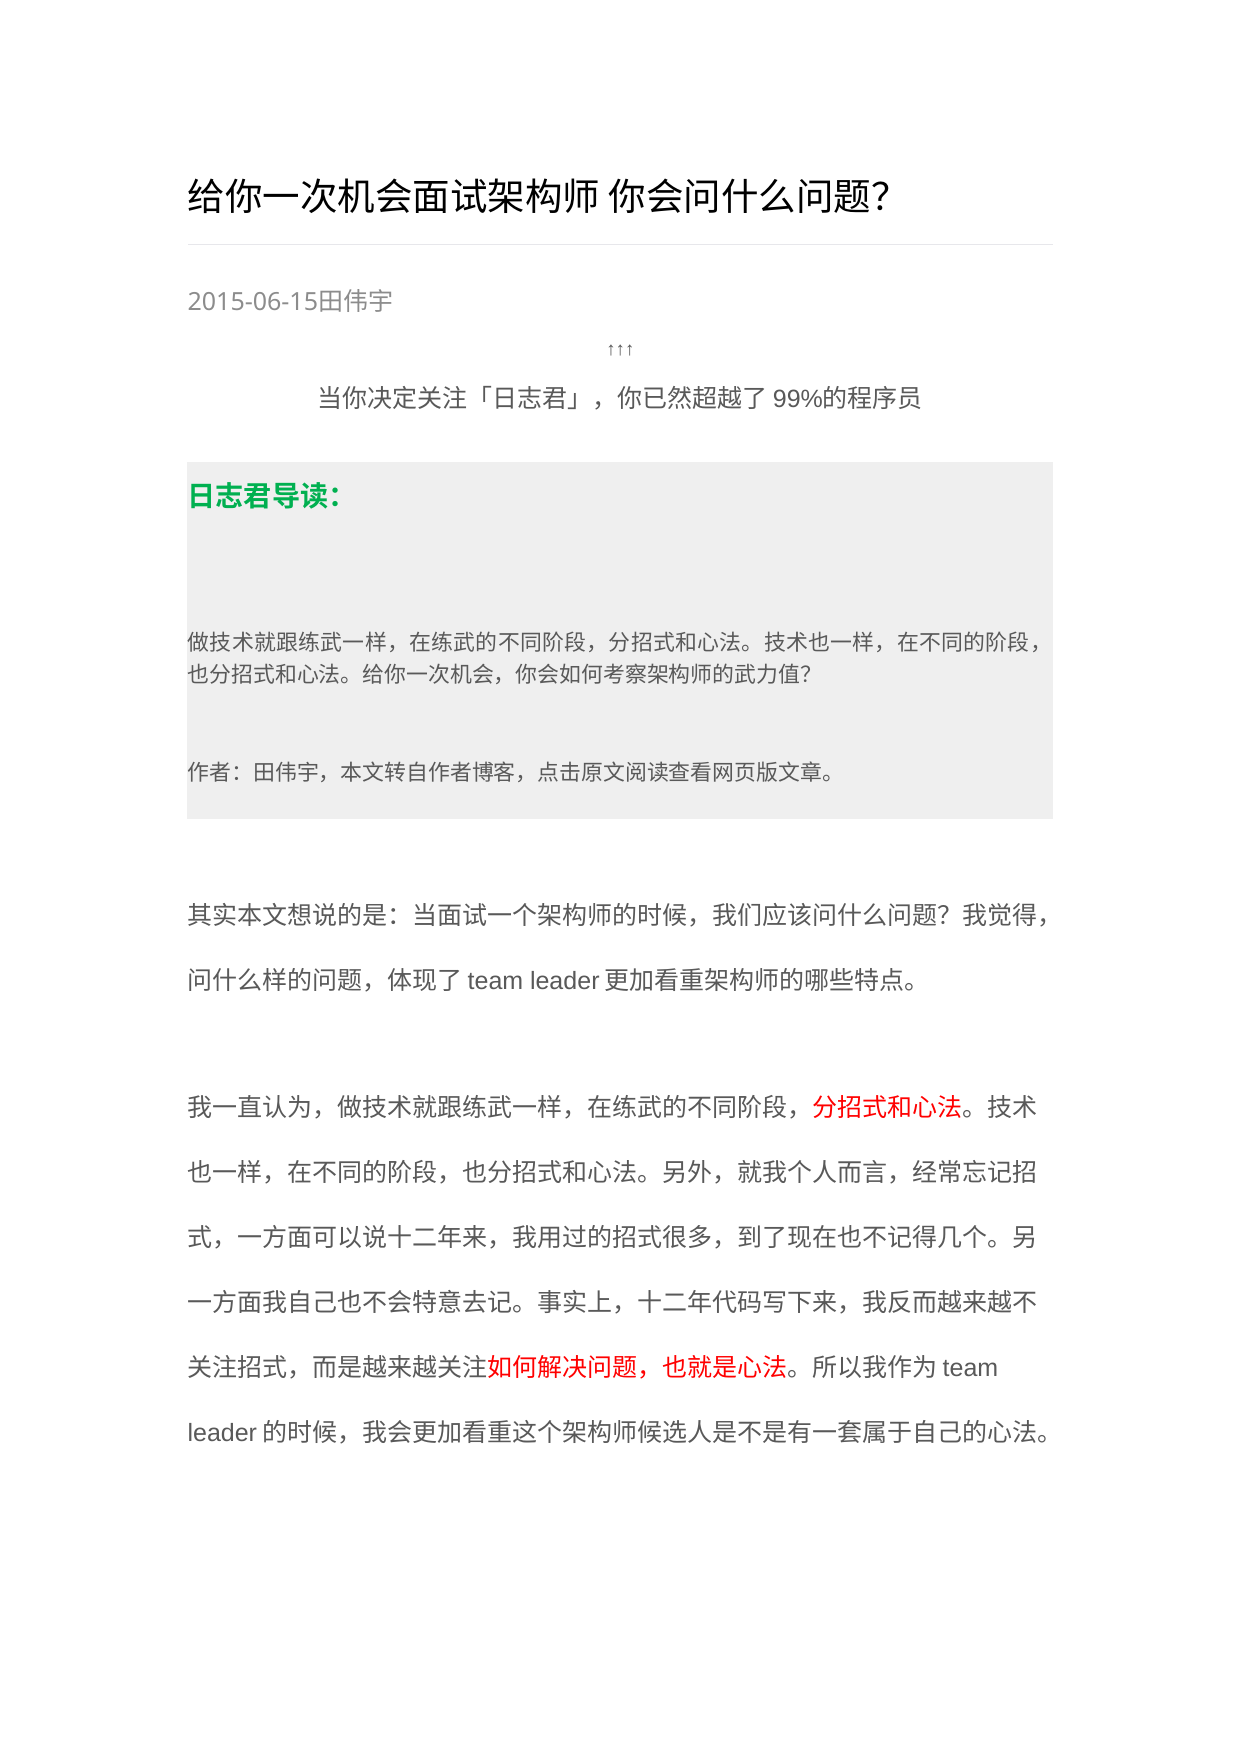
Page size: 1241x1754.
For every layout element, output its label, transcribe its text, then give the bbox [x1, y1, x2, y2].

text 当你决定关注「日志君」，你已然超越了99%的程序员 [187, 364, 1053, 429]
text 我一直认为，做技术就跟练武一样，在练武的不同阶段，分招式和心法。技术也一样，在不同的阶段，也分招式和心法。另外，就我个人而言，经常忘记招式，一方面可以说十二年来，我用过的招式很多，到了现在也不记得几个。另一方面我自己也不会特意去记。事实上，十二年代码写下来，我反而越来越不关注招式，而是越来越关注如何解决问题，也就是心法。所以我作为team leader的时候，我会更加看重这个架构师候选人是不是有一套属于自己的心法。 [187, 1073, 1053, 1463]
text 给你一次机会面试架构师 你会问什么问题？ [187, 162, 1053, 245]
text 2015-06-15 田伟宇 程序员日志 [187, 267, 1053, 332]
text 做技术就跟练武一样，在练武的不同阶段，分招式和心法。技术也一样，在不同的阶段，也分招式和心法。给你一次机会，你会如何考察架构师的武力值？ [187, 624, 1053, 689]
text 作者：田伟宇，本文转自作者博客，点击原文阅读查看网页版文章。 [187, 754, 1053, 787]
text 日志君导读： [187, 462, 1053, 527]
text 其实本文想说的是：当面试一个架构师的时候，我们应该问什么问题？我觉得，问什么样的问题，体现了team leader更加看重架构师的哪些特点。 [187, 881, 1053, 1044]
text ↑↑↑ [187, 332, 1053, 364]
